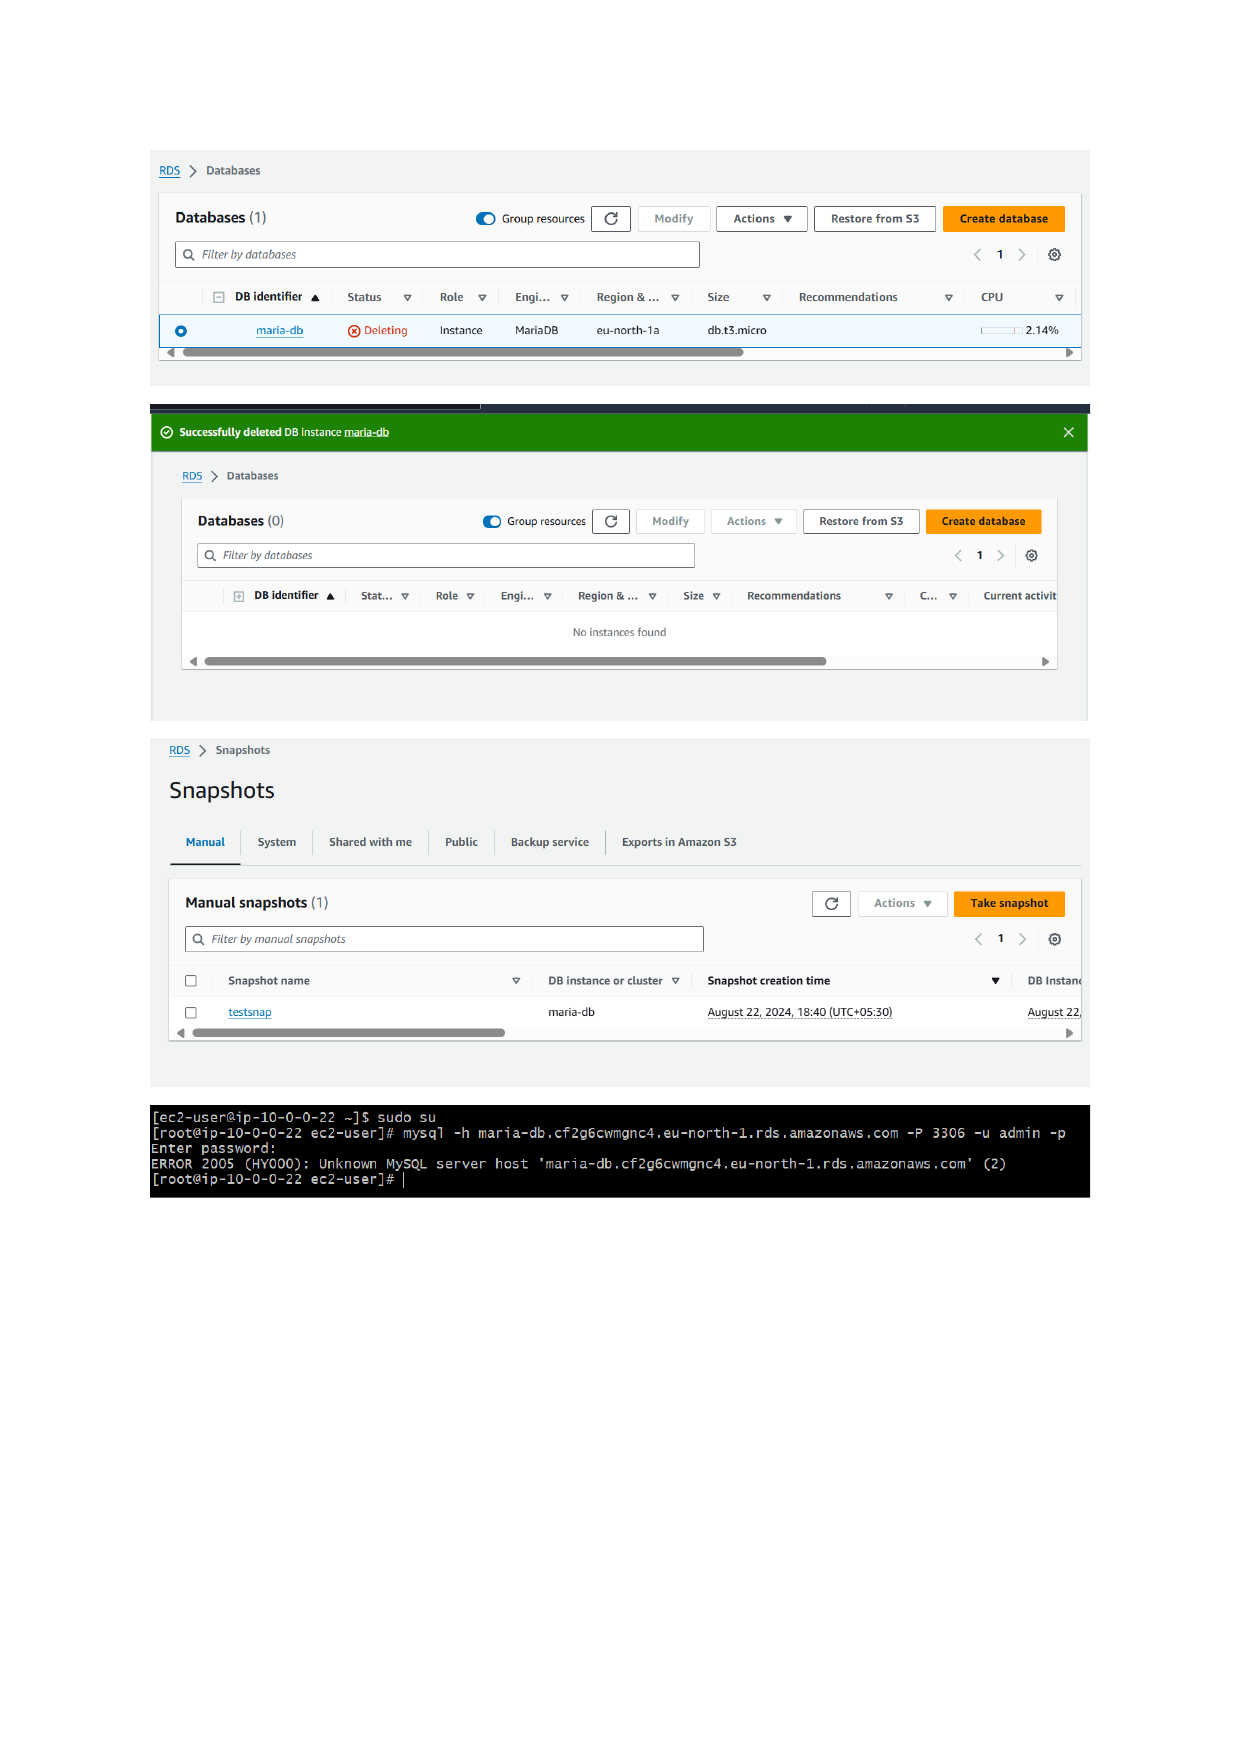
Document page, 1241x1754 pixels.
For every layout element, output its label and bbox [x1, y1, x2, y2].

picture [150, 404, 1091, 721]
picture [150, 150, 1091, 386]
picture [150, 1105, 1091, 1198]
picture [150, 738, 1091, 1087]
